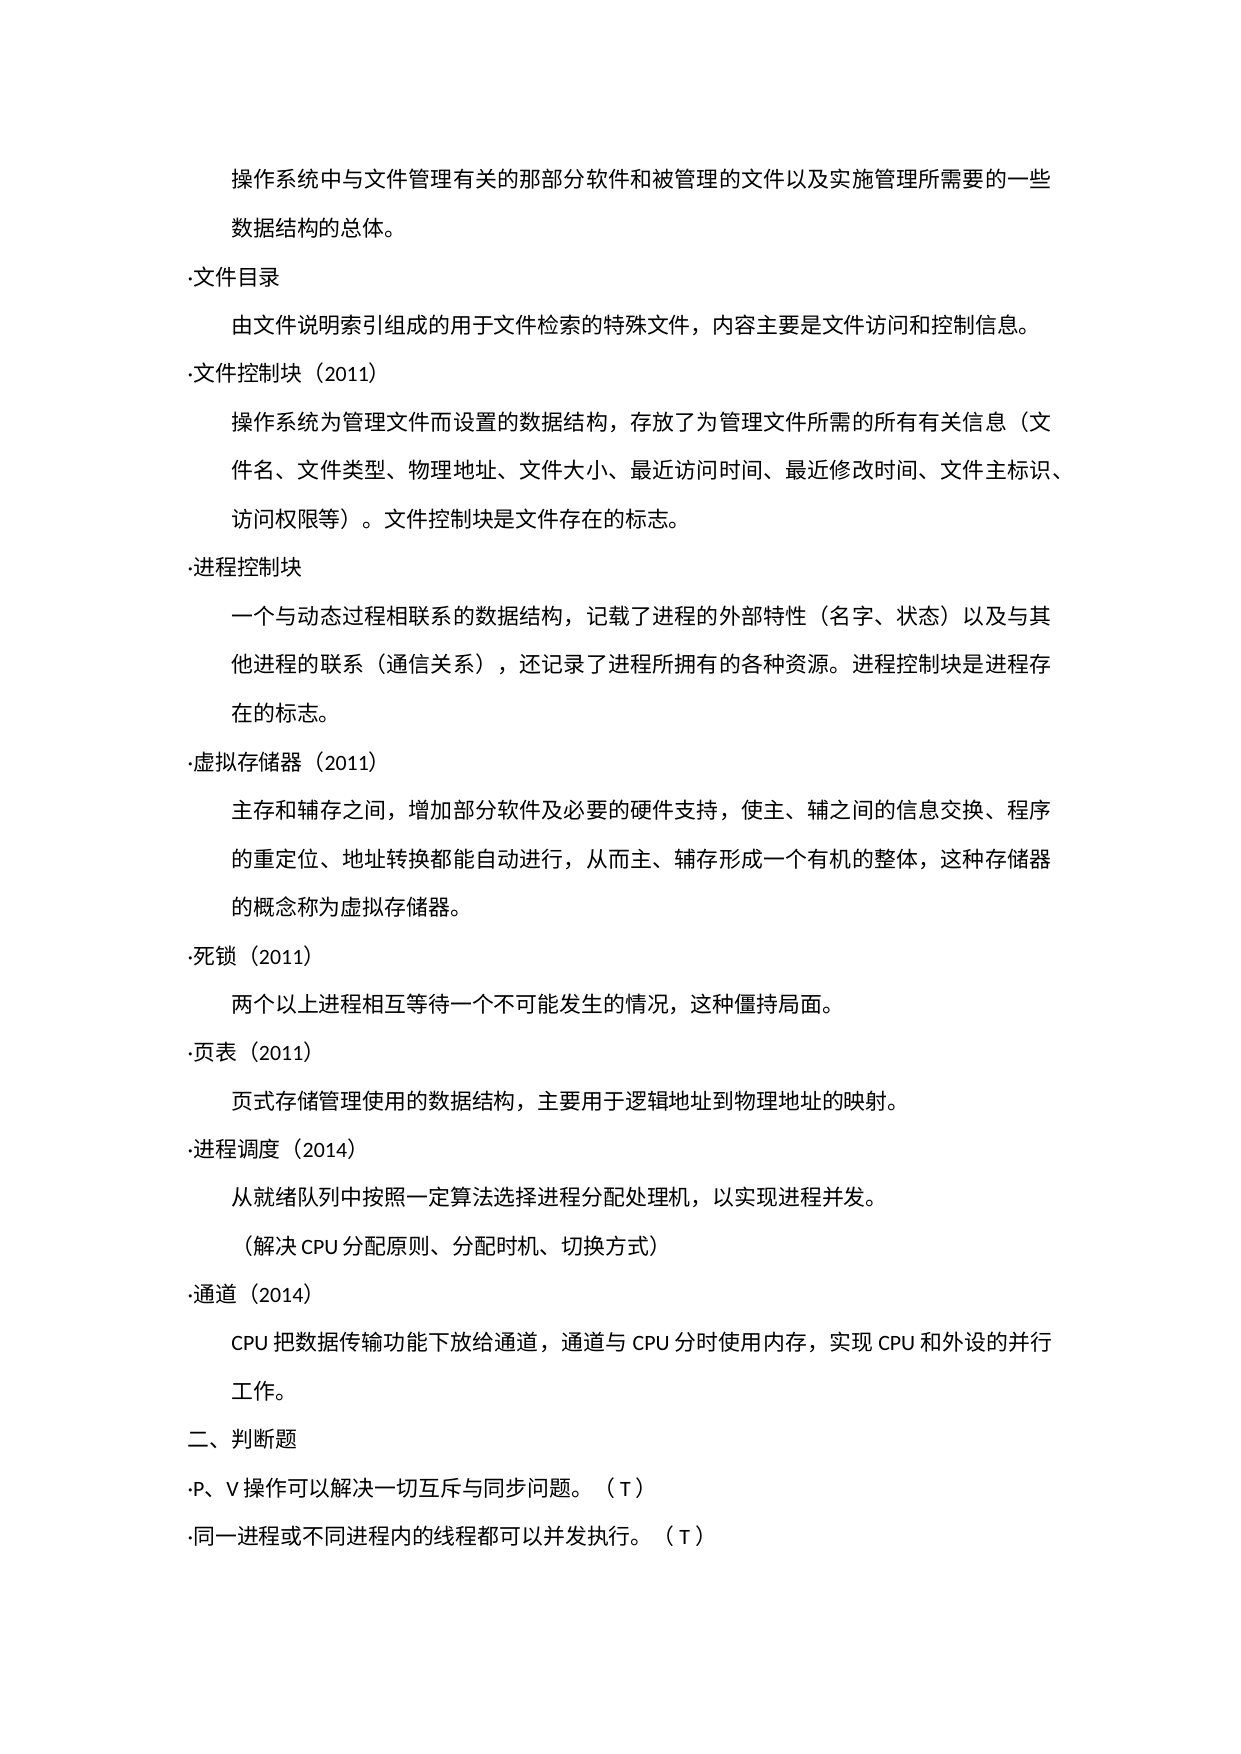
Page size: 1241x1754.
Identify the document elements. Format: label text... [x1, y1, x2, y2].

text ·进程控制块 [187, 550, 1053, 582]
text ·死锁（2011） [187, 938, 1053, 971]
text 一个与动态过程相联系的数据结构，记载了进程的外部特性（名字、状态）以及与其他进程的联系（通信关系），还记录了进程所拥有的各种资源。进程控制块是进程存在的标志。 [231, 598, 1053, 728]
text ·文件控制块（2011） [187, 356, 1053, 388]
text 从就绪队列中按照一定算法选择进程分配处理机，以实现进程并发。 [187, 1180, 1053, 1212]
text 主存和辅存之间，增加部分软件及必要的硬件支持，使主、辅之间的信息交换、程序的重定位、地址转换都能自动进行，从而主、辅存形成一个有机的整体，这种存储器的概念称为虚拟存储器。 [231, 792, 1053, 922]
text 二、判断题 [187, 1422, 1053, 1454]
text ·虚拟存储器（2011） [187, 744, 1053, 777]
text 操作系统为管理文件而设置的数据结构，存放了为管理文件所需的所有有关信息（文件名、文件类型、物理地址、文件大小、最近访问时间、最近修改时间、文件主标识、访问权限等）。文件控制块是文件存在的标志。 [231, 404, 1053, 534]
text CPU把数据传输功能下放给通道，通道与CPU分时使用内存，实现CPU和外设的并行工作。 [231, 1325, 1053, 1406]
text ·P、V操作可以解决一切互斥与同步问题。（ T ） [187, 1470, 1053, 1503]
text 由文件说明索引组成的用于文件检索的特殊文件，内容主要是文件访问和控制信息。 [187, 307, 1053, 340]
text （解决CPU分配原则、分配时机、切换方式） [187, 1228, 1053, 1261]
text 操作系统中与文件管理有关的那部分软件和被管理的文件以及实施管理所需要的一些数据结构的总体。 [231, 162, 1053, 243]
text 页式存储管理使用的数据结构，主要用于逻辑地址到物理地址的映射。 [187, 1083, 1053, 1116]
text 两个以上进程相互等待一个不可能发生的情况，这种僵持局面。 [187, 987, 1053, 1019]
text ·进程调度（2014） [187, 1132, 1053, 1164]
text ·同一进程或不同进程内的线程都可以并发执行。（ T ） [187, 1519, 1053, 1551]
text ·文件目录 [187, 259, 1053, 292]
text ·页表（2011） [187, 1035, 1053, 1067]
text ·通道（2014） [187, 1277, 1053, 1309]
